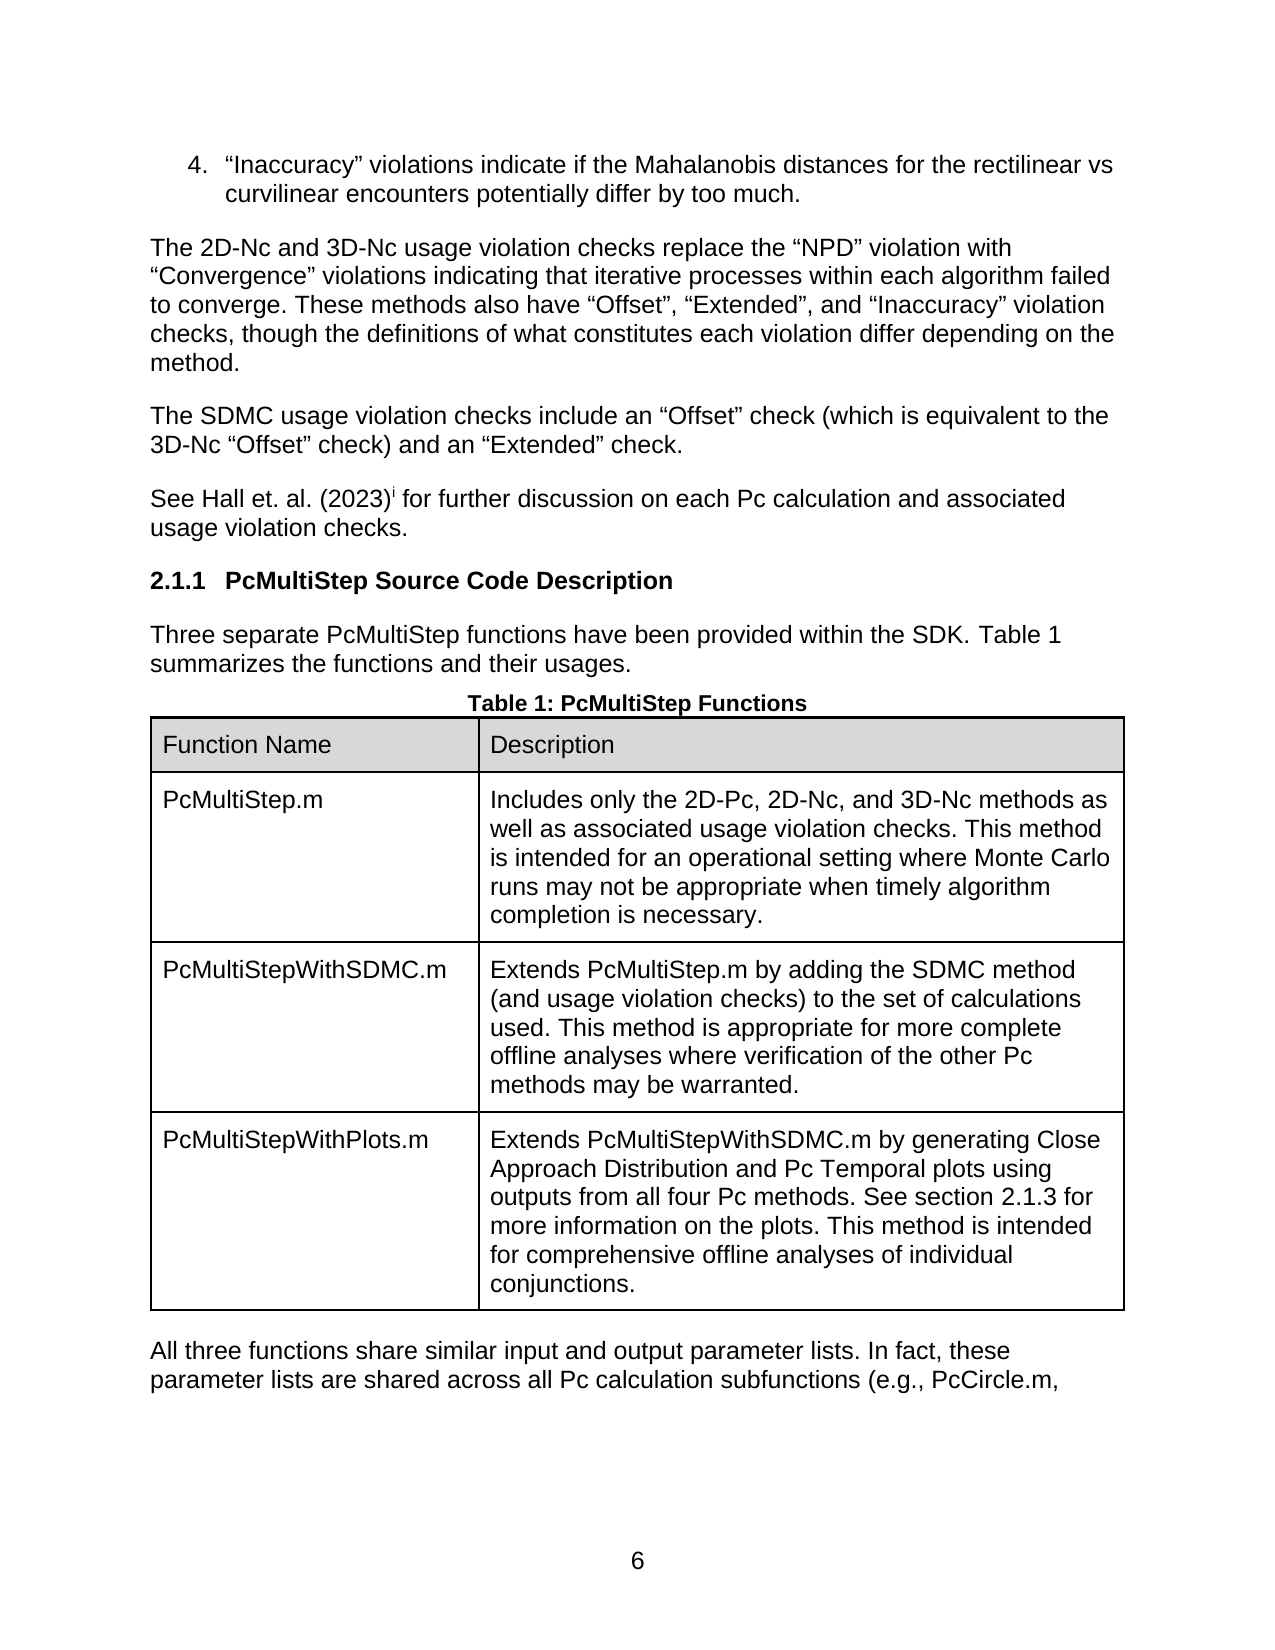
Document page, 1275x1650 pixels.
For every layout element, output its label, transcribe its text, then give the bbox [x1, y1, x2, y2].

subtitle PcMultiStep Source Code Description [150, 566, 1125, 595]
text Table 1: PcMultiStep Functions [150, 690, 1125, 716]
table_cell PcMultiStepWithSDMC.m [152, 943, 478, 1111]
text Three separate PcMultiStep functions have been provided within the SDK. Table 1 summarizes the functions and their usages. [150, 620, 1125, 677]
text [150, 1336, 1125, 1394]
list “Inaccuracy” violations indicate if the Mahalanobis distances for the rectilinear vs curvilinear encounters potentially differ by too much. [187, 150, 1125, 207]
table_header Function Name [152, 719, 478, 771]
table_cell Extends PcMultiStep.m by adding the SDMC method (and usage violation checks) to the set of calculations used. This method is appropriate for more complete offline analyses where verification of the other Pc methods may be warranted. [480, 943, 1123, 1111]
table_cell PcMultiStep.m [152, 773, 478, 941]
text See Hall et. al. (2023)i for further discussion on each Pc calculation and associated usage violation checks. [150, 484, 1125, 541]
table_header Description [480, 719, 1123, 771]
text The SDMC usage violation checks include an “Offset” check (which is equivalent to the 3D-Nc “Offset” check) and an “Extended” check. [150, 401, 1125, 459]
table_cell Extends PcMultiStepWithSDMC.m by generating Close Approach Distribution and Pc Temporal plots using outputs from all four Pc methods. See section 2.1.3 for more information on the plots. This method is intended for comprehensive offline analyses of individual conjunctions. [480, 1113, 1123, 1309]
table_cell Includes only the 2D-Pc, 2D-Nc, and 3D-Nc methods as well as associated usage violation checks. This method is intended for an operational setting where Monte Carlo runs may not be appropriate when timely algorithm completion is necessary. [480, 773, 1123, 941]
text The 2D-Nc and 3D-Nc usage violation checks replace the “NPD” violation with “Convergence” violations indicating that iterative processes within each algorithm failed to converge. These methods also have “Offset”, “Extended”, and “Inaccuracy” violation checks, though the definitions of what constitutes each violation differ depending on the method. [150, 232, 1125, 376]
table_cell PcMultiStepWithPlots.m [152, 1113, 478, 1309]
